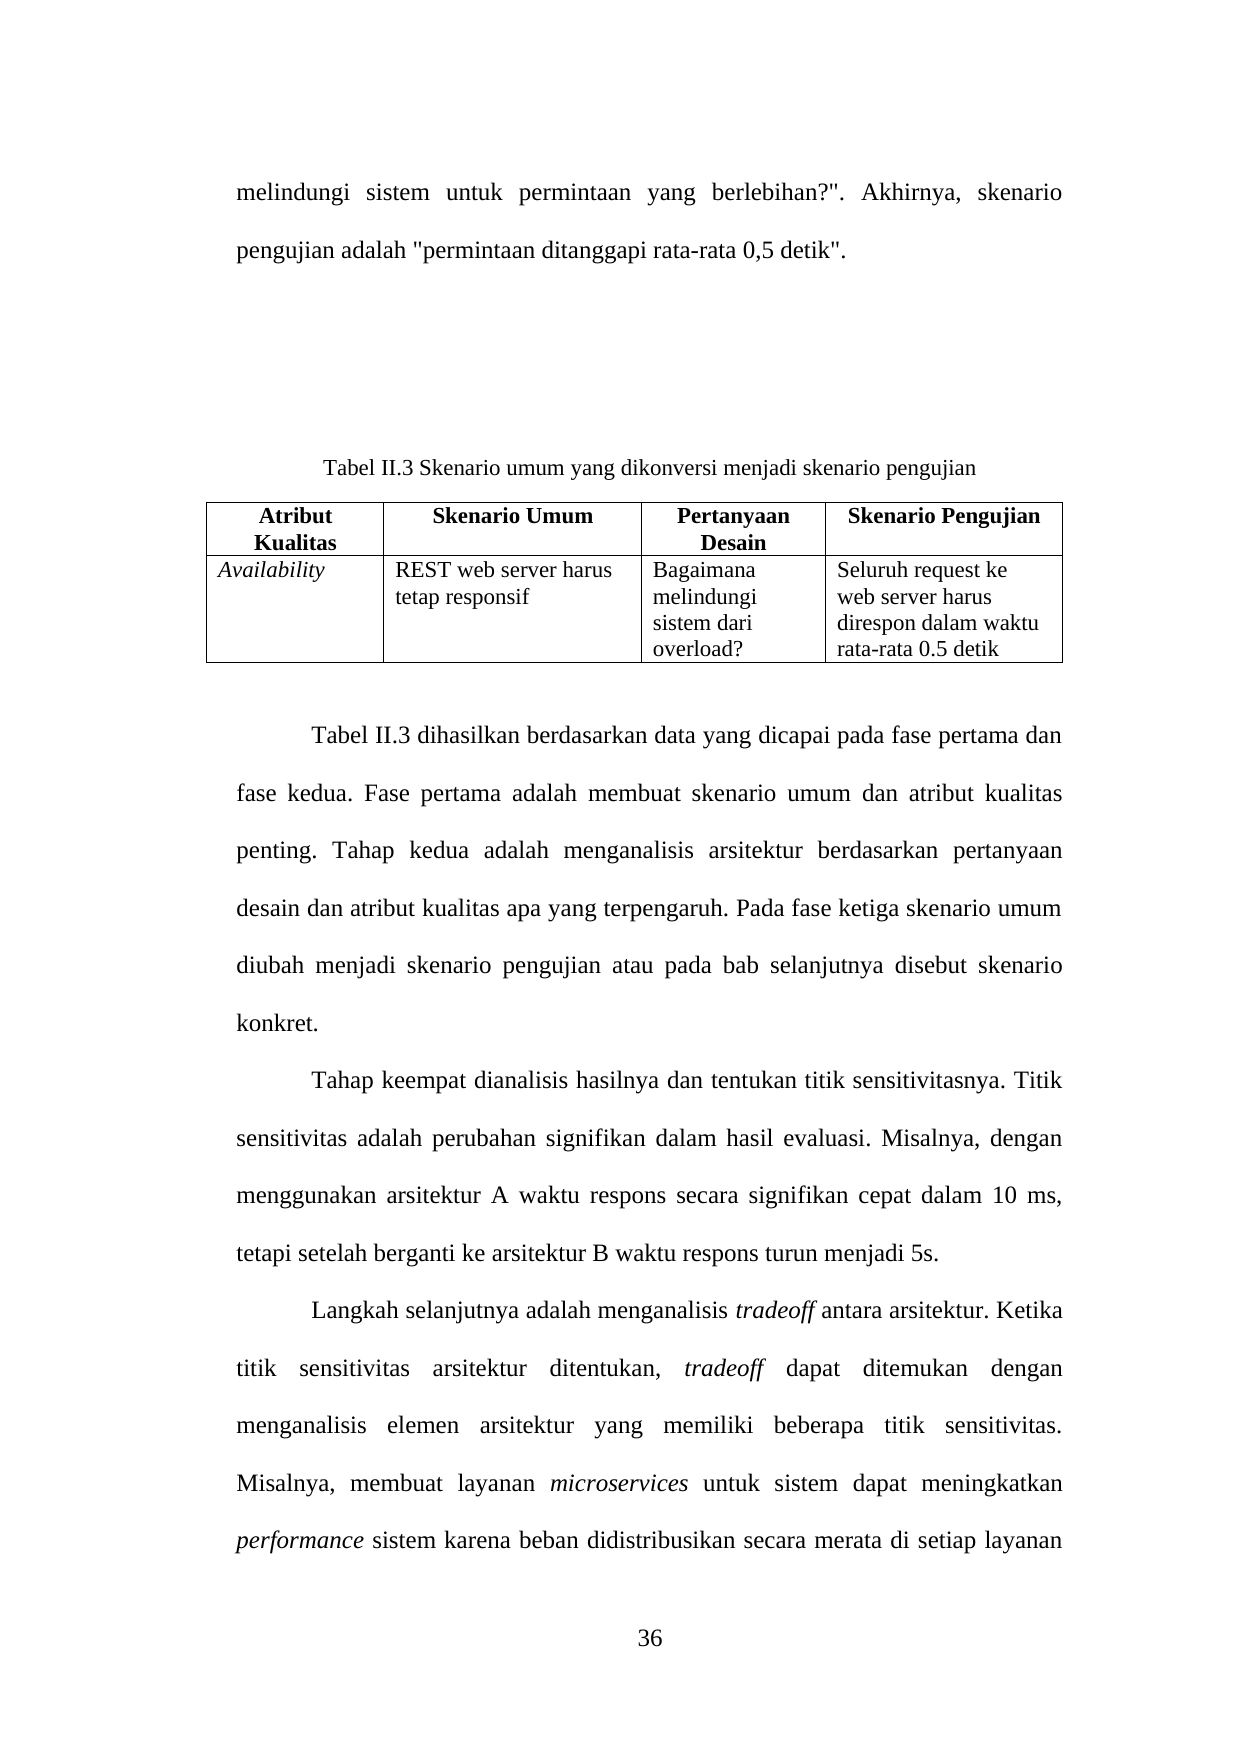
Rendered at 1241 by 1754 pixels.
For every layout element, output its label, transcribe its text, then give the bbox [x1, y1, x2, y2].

table_header Pertanyaan Desain [642, 503, 825, 555]
table_header Skenario Pengujian [826, 503, 1062, 555]
text Tahap keempat dianalisis hasilnya dan tentukan titik sensitivitasnya. Titik sensitivitas adalah perubahan signifikan dalam hasil evaluasi. Misalnya, dengan menggunakan arsitektur A waktu respons secara signifikan cepat dalam 10 ms, tetapi setelah berganti ke arsitektur B waktu respons turun menjadi 5s. [236, 1065, 1063, 1267]
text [236, 1295, 1063, 1554]
table_cell REST web server harus tetap responsif [384, 556, 641, 662]
text Tabel II.3 Skenario umum yang dikonversi menjadi skenario pengujian [236, 454, 1063, 481]
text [236, 177, 1063, 263]
text Tabel II.3 dihasilkan berdasarkan data yang dicapai pada fase pertama dan fase kedua. Fase pertama adalah membuat skenario umum dan atribut kualitas penting. Tahap kedua adalah menganalisis arsitektur berdasarkan pertanyaan desain dan atribut kualitas apa yang terpengaruh. Pada fase ketiga skenario umum diubah menjadi skenario pengujian atau pada bab selanjutnya disebut skenario konkret. [236, 720, 1063, 1037]
table_header Atribut Kualitas [207, 503, 383, 555]
table_header Skenario Umum [384, 503, 641, 555]
table_cell Seluruh request ke web server harus direspon dalam waktu rata-rata 0.5 detik [826, 556, 1062, 662]
table_cell Bagaimana melindungi sistem dari overload? [642, 556, 825, 662]
table_cell Availability [207, 556, 383, 662]
